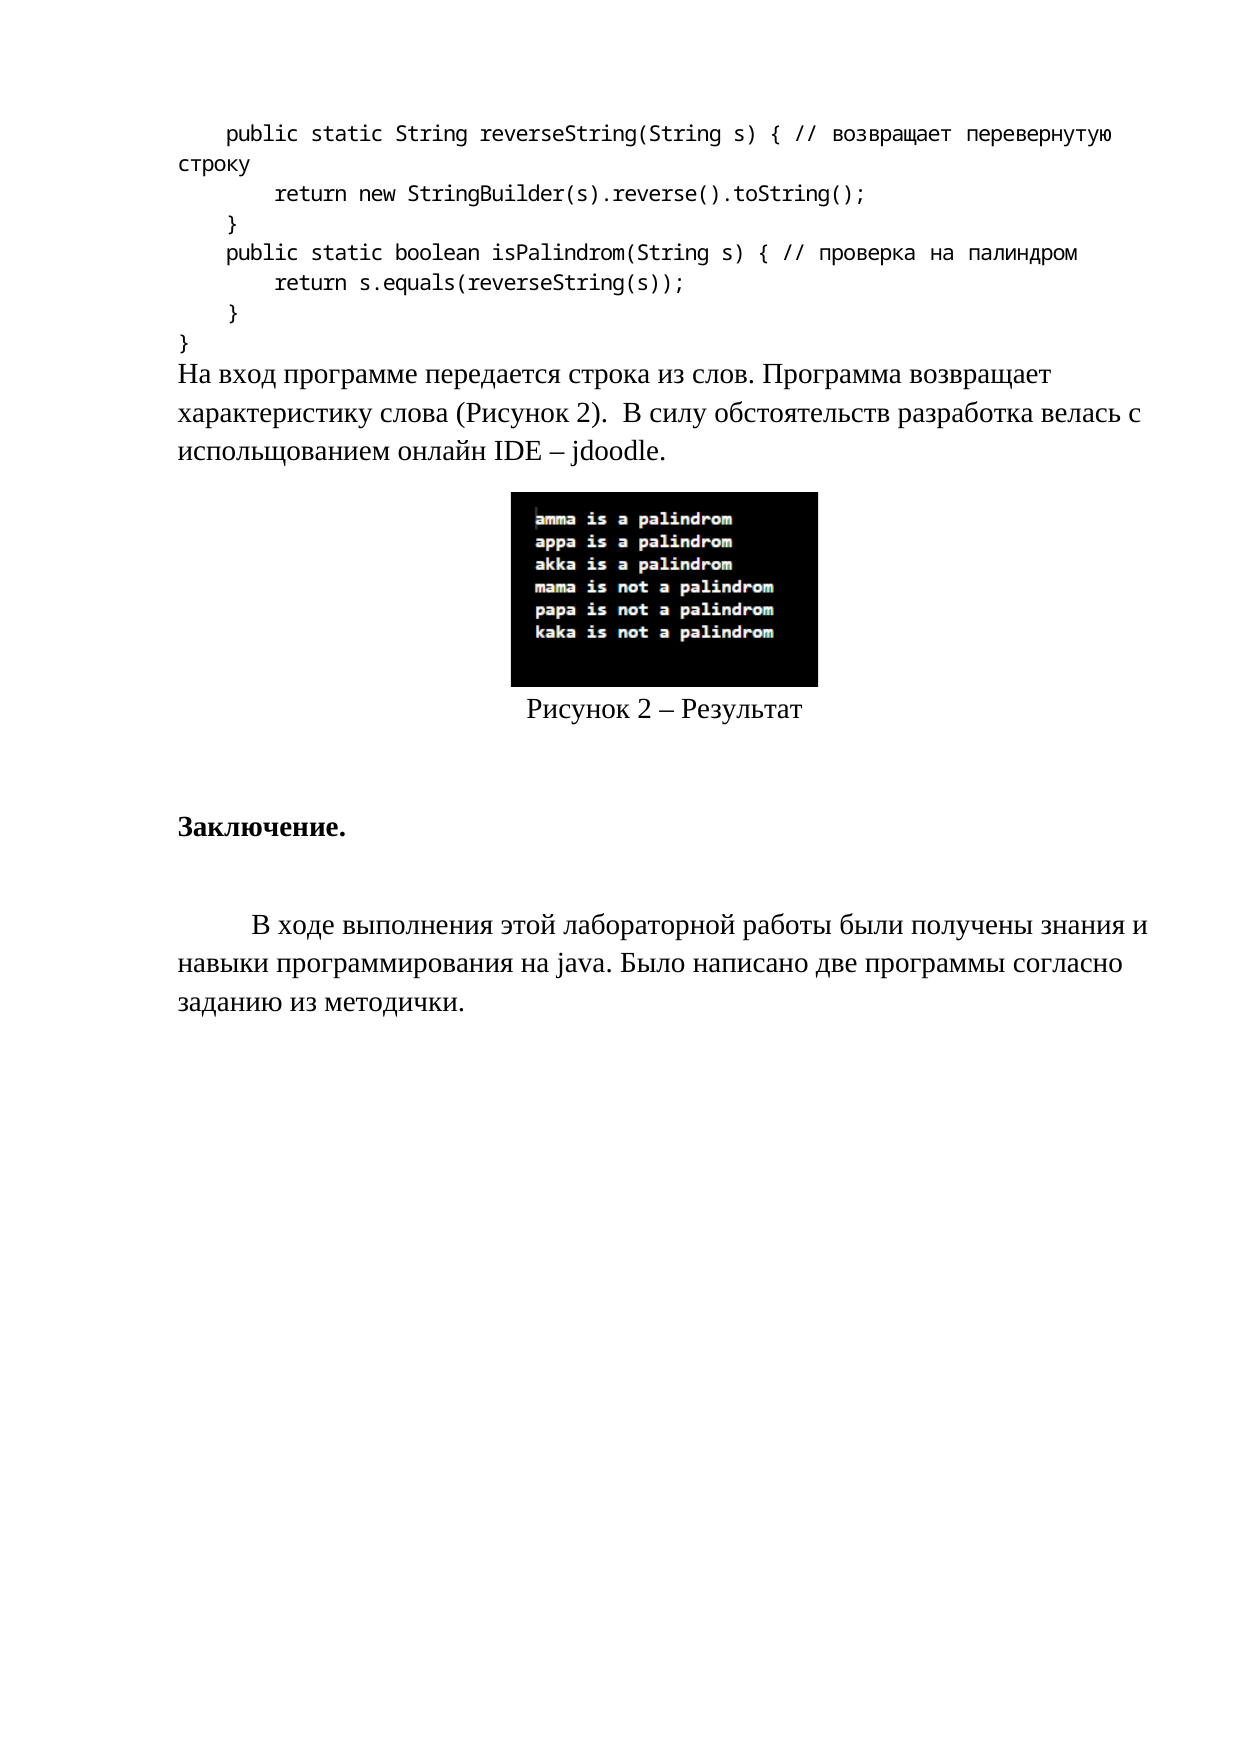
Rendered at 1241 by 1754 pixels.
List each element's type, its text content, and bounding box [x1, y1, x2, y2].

title } [177, 327, 1152, 356]
title return s.equals(reverseString(s)); [177, 267, 1152, 297]
title return new StringBuilder(s).reverse().toString(); [177, 178, 1152, 207]
text На вход программе передается строка из слов. Программа возвращает характеристику слова (Рисунок 2). В силу обстоятельств разработка велась с испольщованием онлайн IDE – jdoodle. [177, 356, 1152, 467]
title } [177, 297, 1152, 327]
subtitle Заключение. [177, 809, 1152, 843]
picture [510, 492, 819, 687]
title public static boolean isPalindrom(String s) { // проверка на палиндром [177, 237, 1152, 267]
text В ходе выполнения этой лабораторной работы были получены знания и навыки программирования на java. Было написано две программы согласно заданию из методички. [177, 907, 1152, 1018]
title public static String reverseString(String s) { // возвращает перевернутую строку [177, 118, 1152, 178]
title } [177, 207, 1152, 237]
